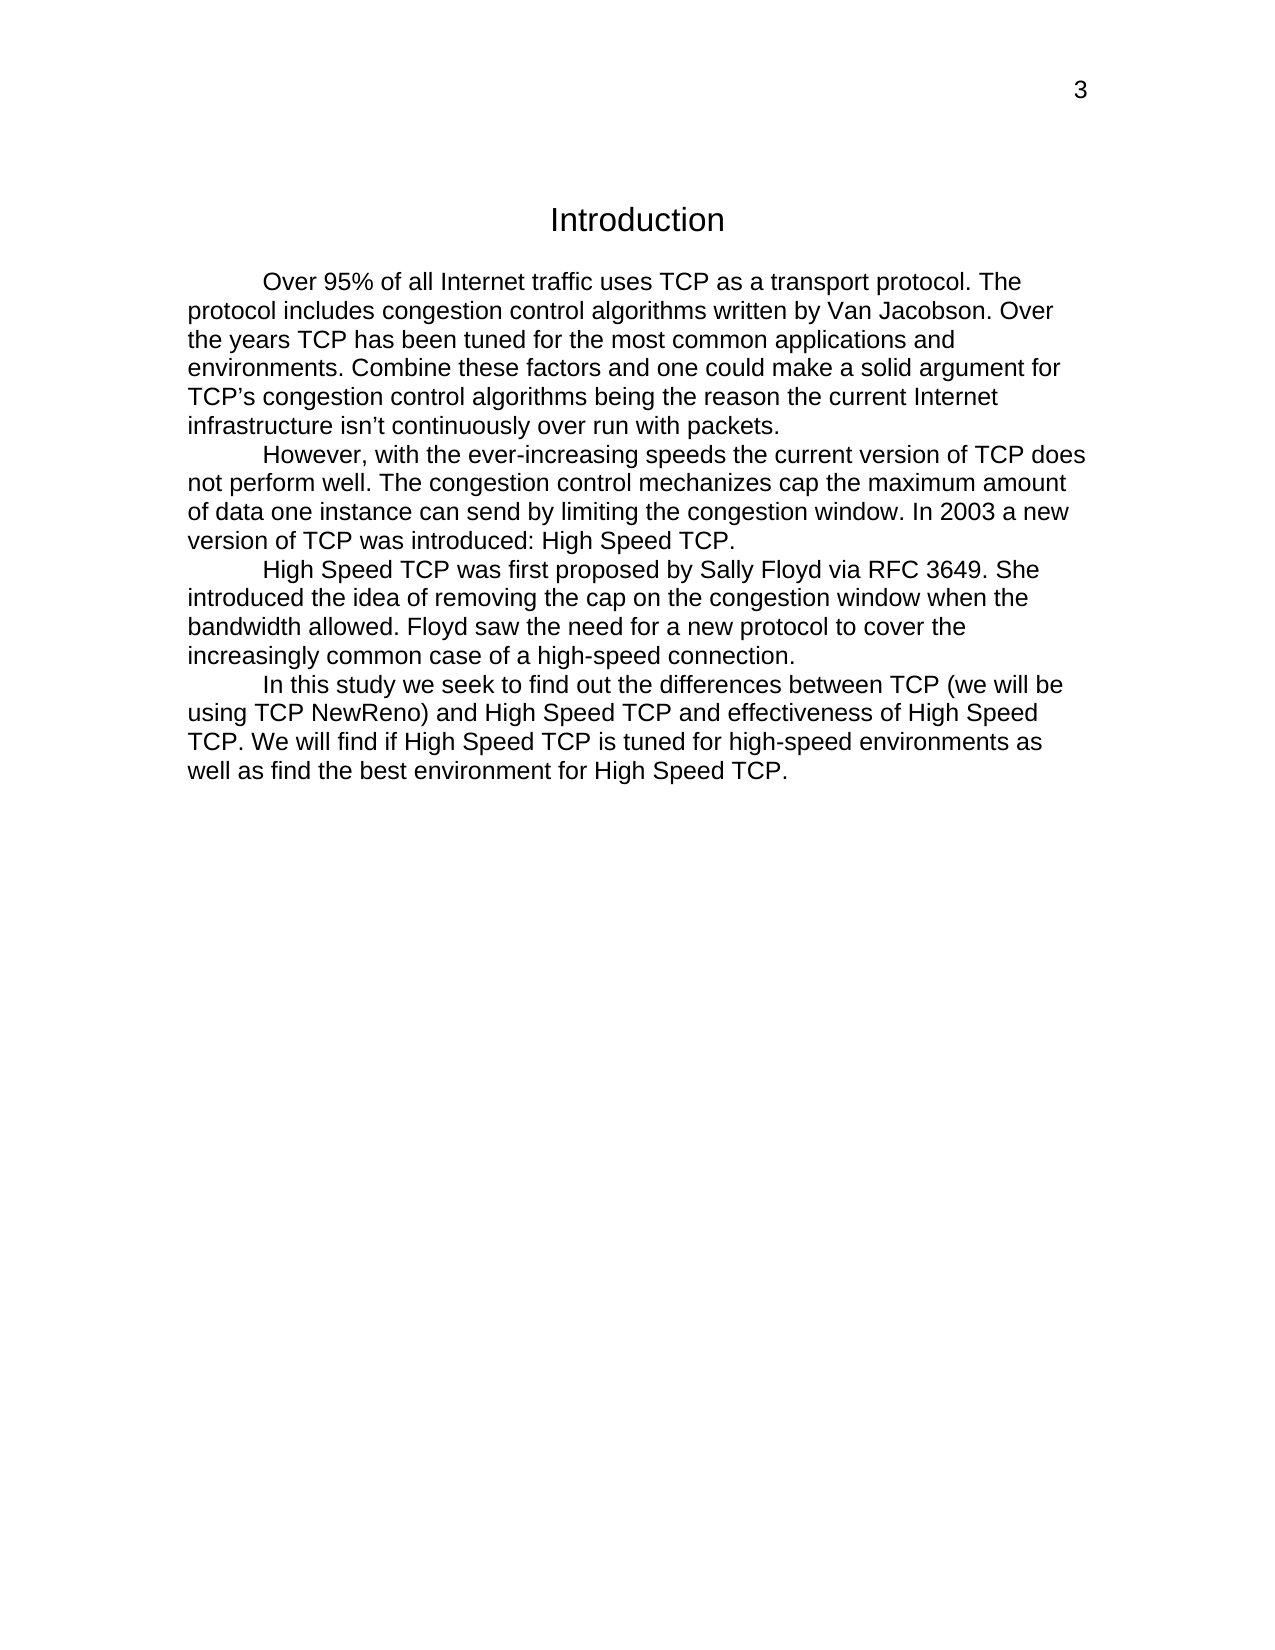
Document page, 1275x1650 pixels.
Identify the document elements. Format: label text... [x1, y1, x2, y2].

text Over 95% of all Internet traffic uses TCP as a transport protocol. The protocol includes congestion control algorithms written by Van Jacobson. Over the years TCP has been tuned for the most common applications and environments. Combine these factors and one could make a solid argument for TCP’s congestion control algorithms being the reason the current Internet infrastructure isn’t continuously over run with packets. [187, 267, 1087, 440]
text High Speed TCP was first proposed by Sally Floyd via RFC 3649. She introduced the idea of removing the cap on the congestion window when the bandwidth allowed. Floyd saw the need for a new protocol to cover the increasingly common case of a high-speed connection. [187, 555, 1087, 670]
text In this study we seek to find out the differences between TCP (we will be using TCP NewReno) and High Speed TCP and effectiveness of High Speed TCP. We will find if High Speed TCP is tuned for high-speed environments as well as find the best environment for High Speed TCP. [187, 670, 1087, 785]
subtitle Introduction [187, 200, 1087, 238]
text However, with the ever-increasing speeds the current version of TCP does not perform well. The congestion control mechanizes cap the maximum amount of data one instance can send by limiting the congestion window. In 2003 a new version of TCP was introduced: High Speed TCP. [187, 440, 1087, 555]
